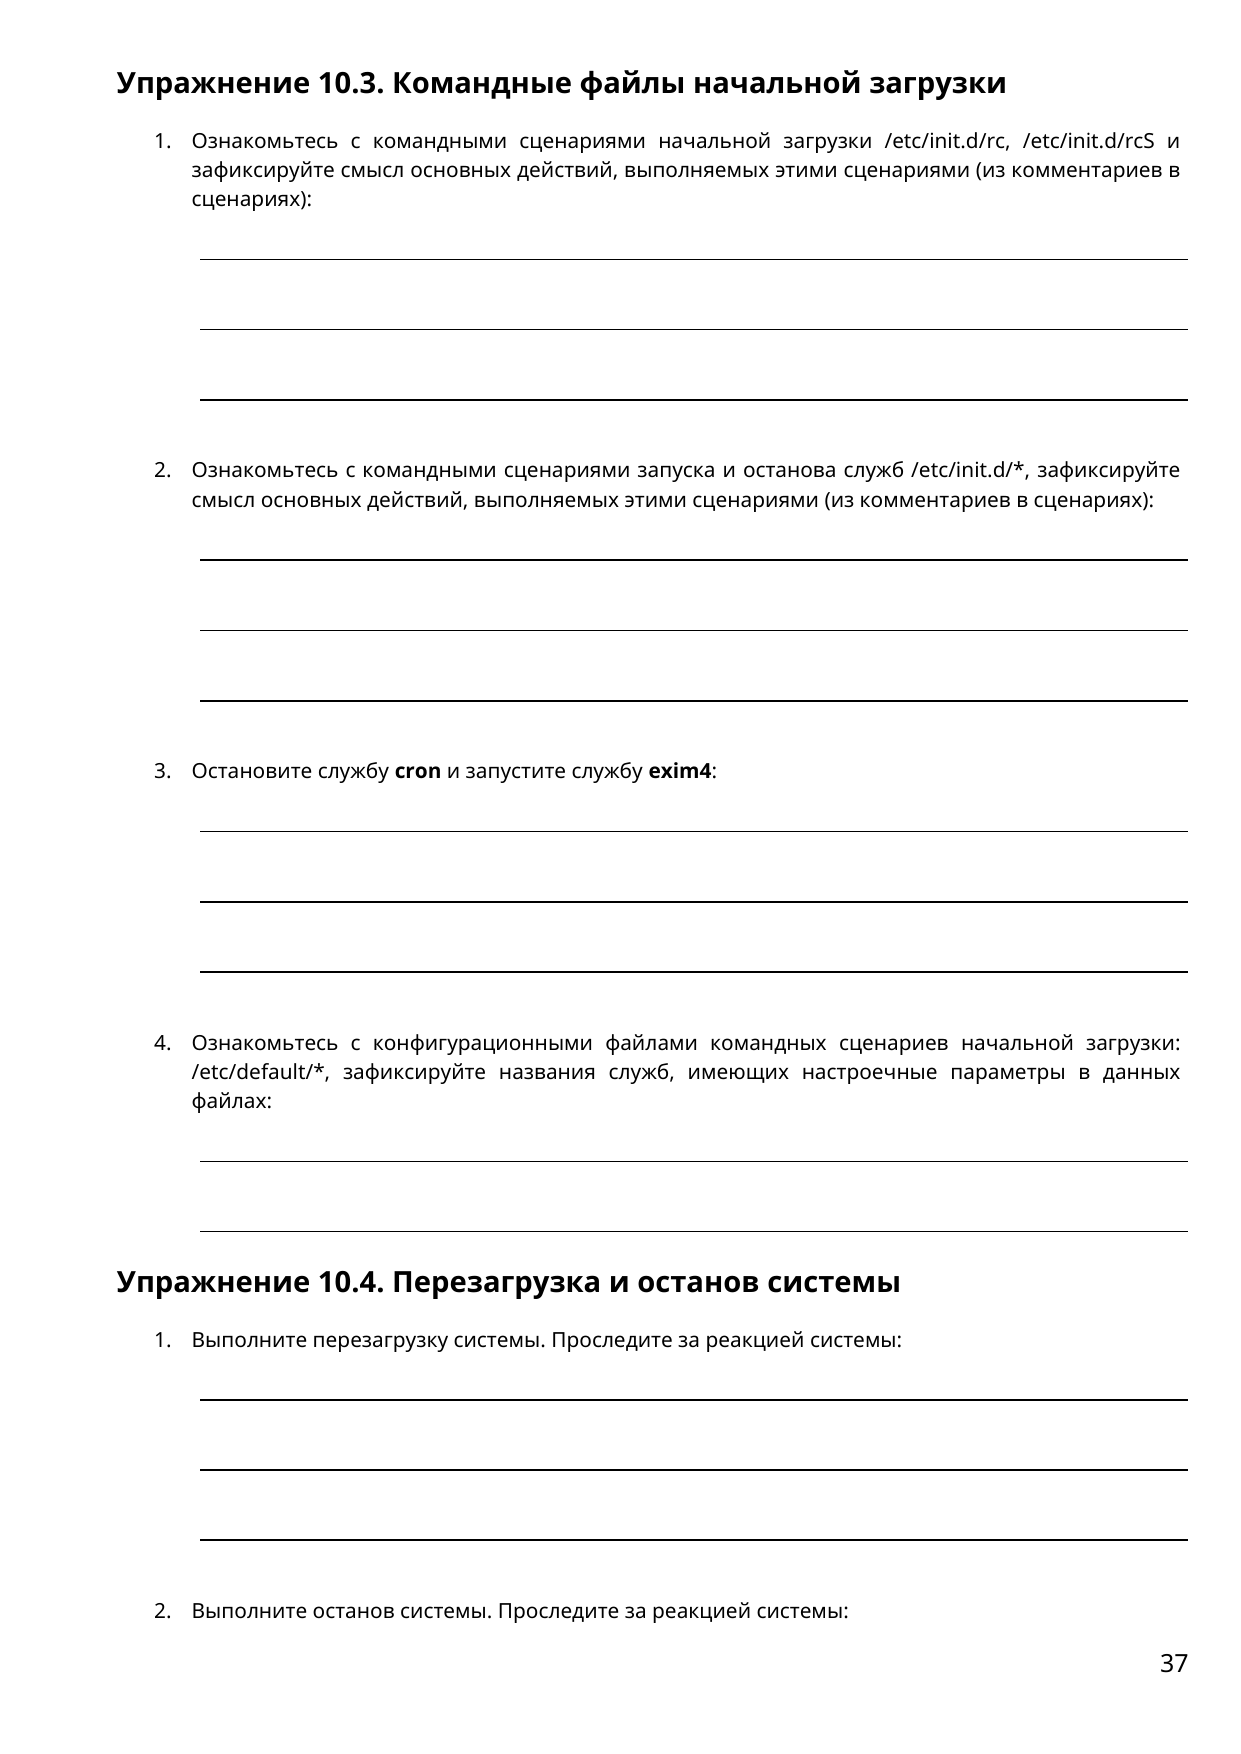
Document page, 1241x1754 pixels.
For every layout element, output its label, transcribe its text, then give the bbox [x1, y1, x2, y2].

list Выполните останов системы. Проследите за реакцией системы: [154, 1596, 1182, 1624]
list Ознакомьтесь с командными сценариями начальной загрузки /etc/init.d/rc, /etc/init.d/rcS и зафиксируйте смысл основных действий, выполняемых этими сценариями (из комментариев в сценариях): [154, 126, 1182, 213]
subtitle Упражнение 10.4. Перезагрузка и останов системы [116, 1261, 1188, 1301]
list Остановите службу cron и запустите службу exim4: [154, 756, 1182, 785]
list Ознакомьтесь с конфигурационными файлами командных сценариев начальной загрузки: /etc/default/*, зафиксируйте названия служб, имеющих настроечные параметры в данных файлах: [154, 1028, 1182, 1115]
list Выполните перезагрузку системы. Проследите за реакцией системы: [154, 1325, 1182, 1353]
subtitle Упражнение 10.3. Командные файлы начальной загрузки [116, 63, 1188, 102]
list Ознакомьтесь с командными сценариями запуска и останова служб /etc/init.d/*, зафиксируйте смысл основных действий, выполняемых этими сценариями (из комментариев в сценариях): [154, 456, 1182, 513]
